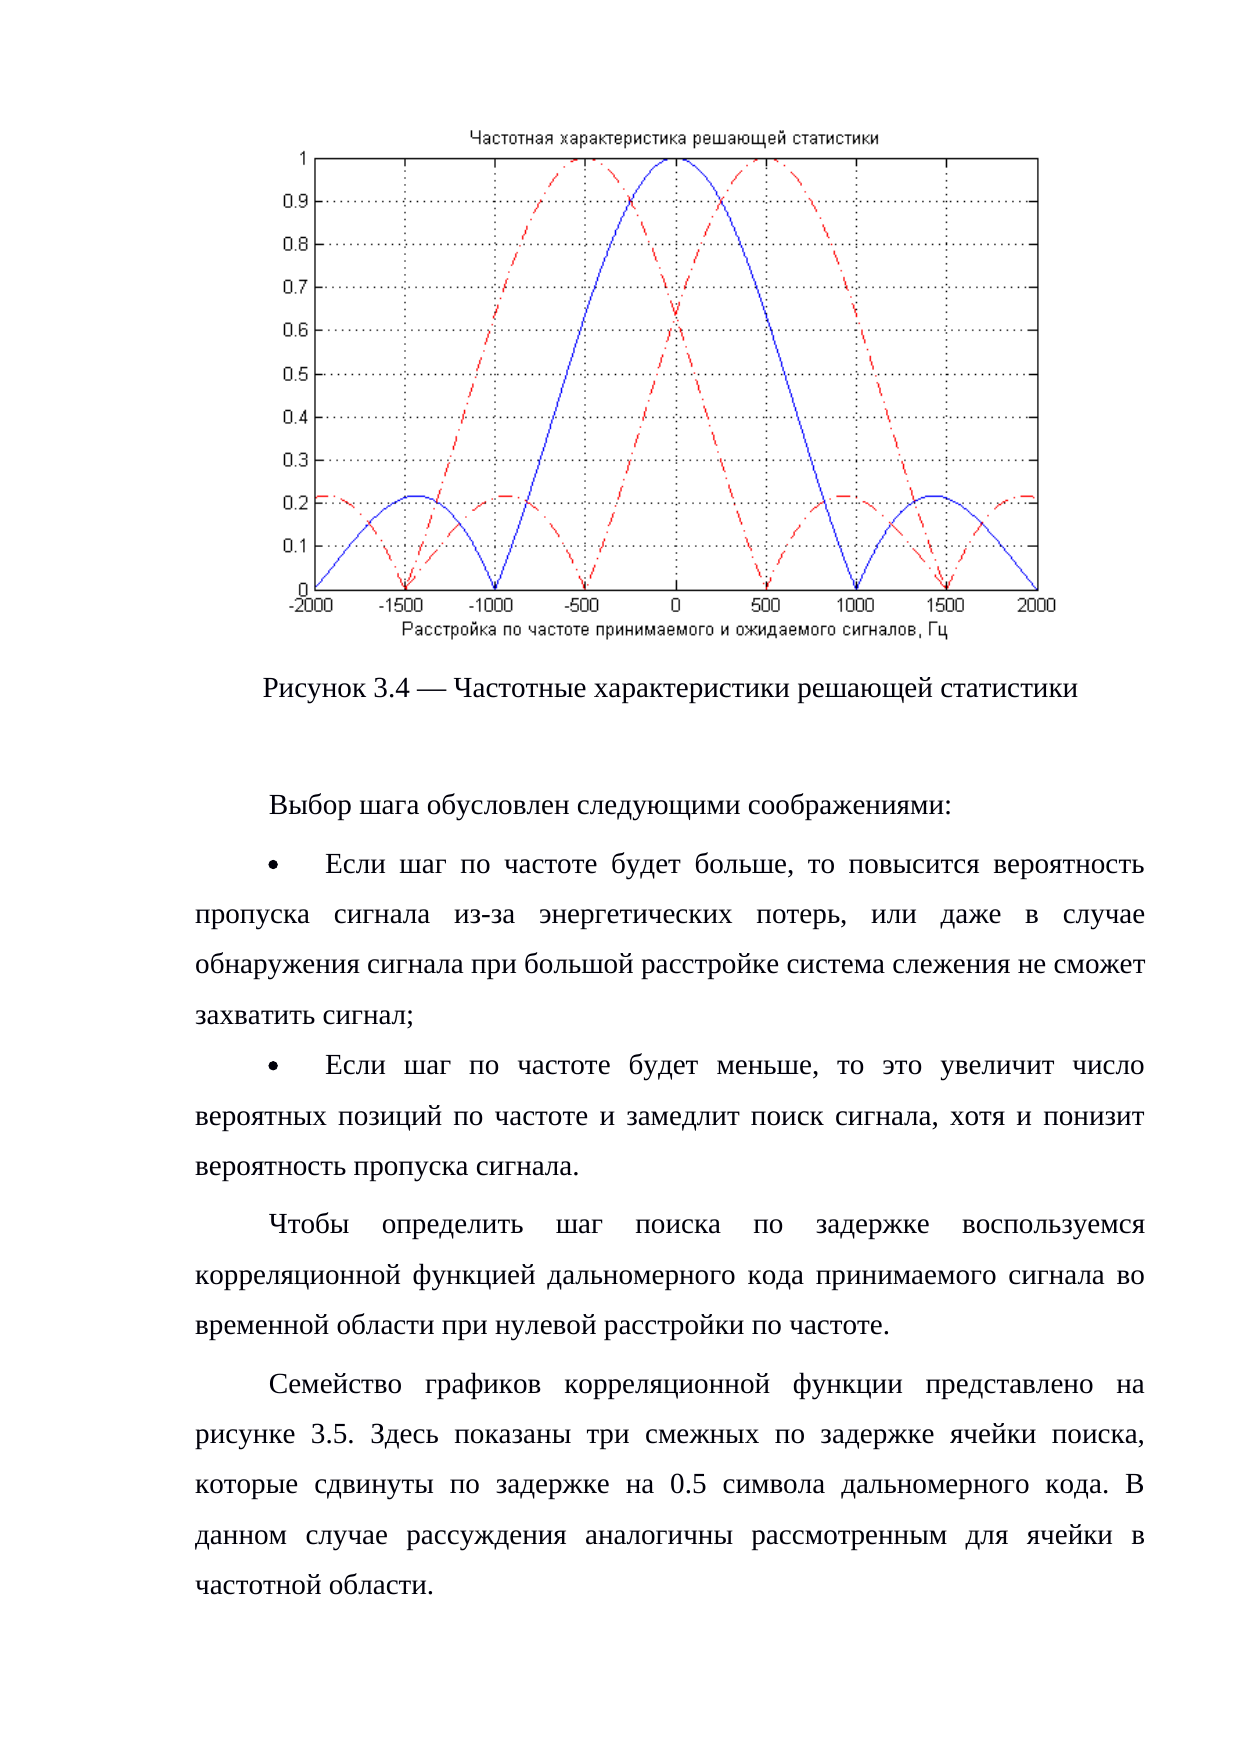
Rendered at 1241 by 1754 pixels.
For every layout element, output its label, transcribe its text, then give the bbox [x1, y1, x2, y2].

picture [194, 118, 1125, 648]
list Если шаг по частоте будет меньше, то это увеличит число вероятных позиций по частоте и замедлит поиск сигнала, хотя и понизит вероятность пропуска сигнала. [195, 1047, 1146, 1181]
text Выбор шага обусловлен следующими соображениями: [195, 787, 1146, 821]
text Чтобы определить шаг поиска по задержке воспользуемся корреляционной функцией дальномерного кода принимаемого сигнала во временной области при нулевой расстройки по частоте. [195, 1207, 1146, 1341]
text Семейство графиков корреляционной функции представлено на рисунке 3.5. Здесь показаны три смежных по задержке ячейки поиска, которые сдвинуты по задержке на 0.5 символа дальномерного кода. В данном случае рассуждения аналогичны рассмотренным для ячейки в частотной области. [195, 1366, 1146, 1601]
list Если шаг по частоте будет больше, то повысится вероятность пропуска сигнала из-за энергетических потерь, или даже в случае обнаружения сигнала при большой расстройке система слежения не сможет захватить сигнал; [195, 846, 1146, 1031]
text Рисунок 3.4 — Частотные характеристики решающей статистики [195, 670, 1146, 704]
